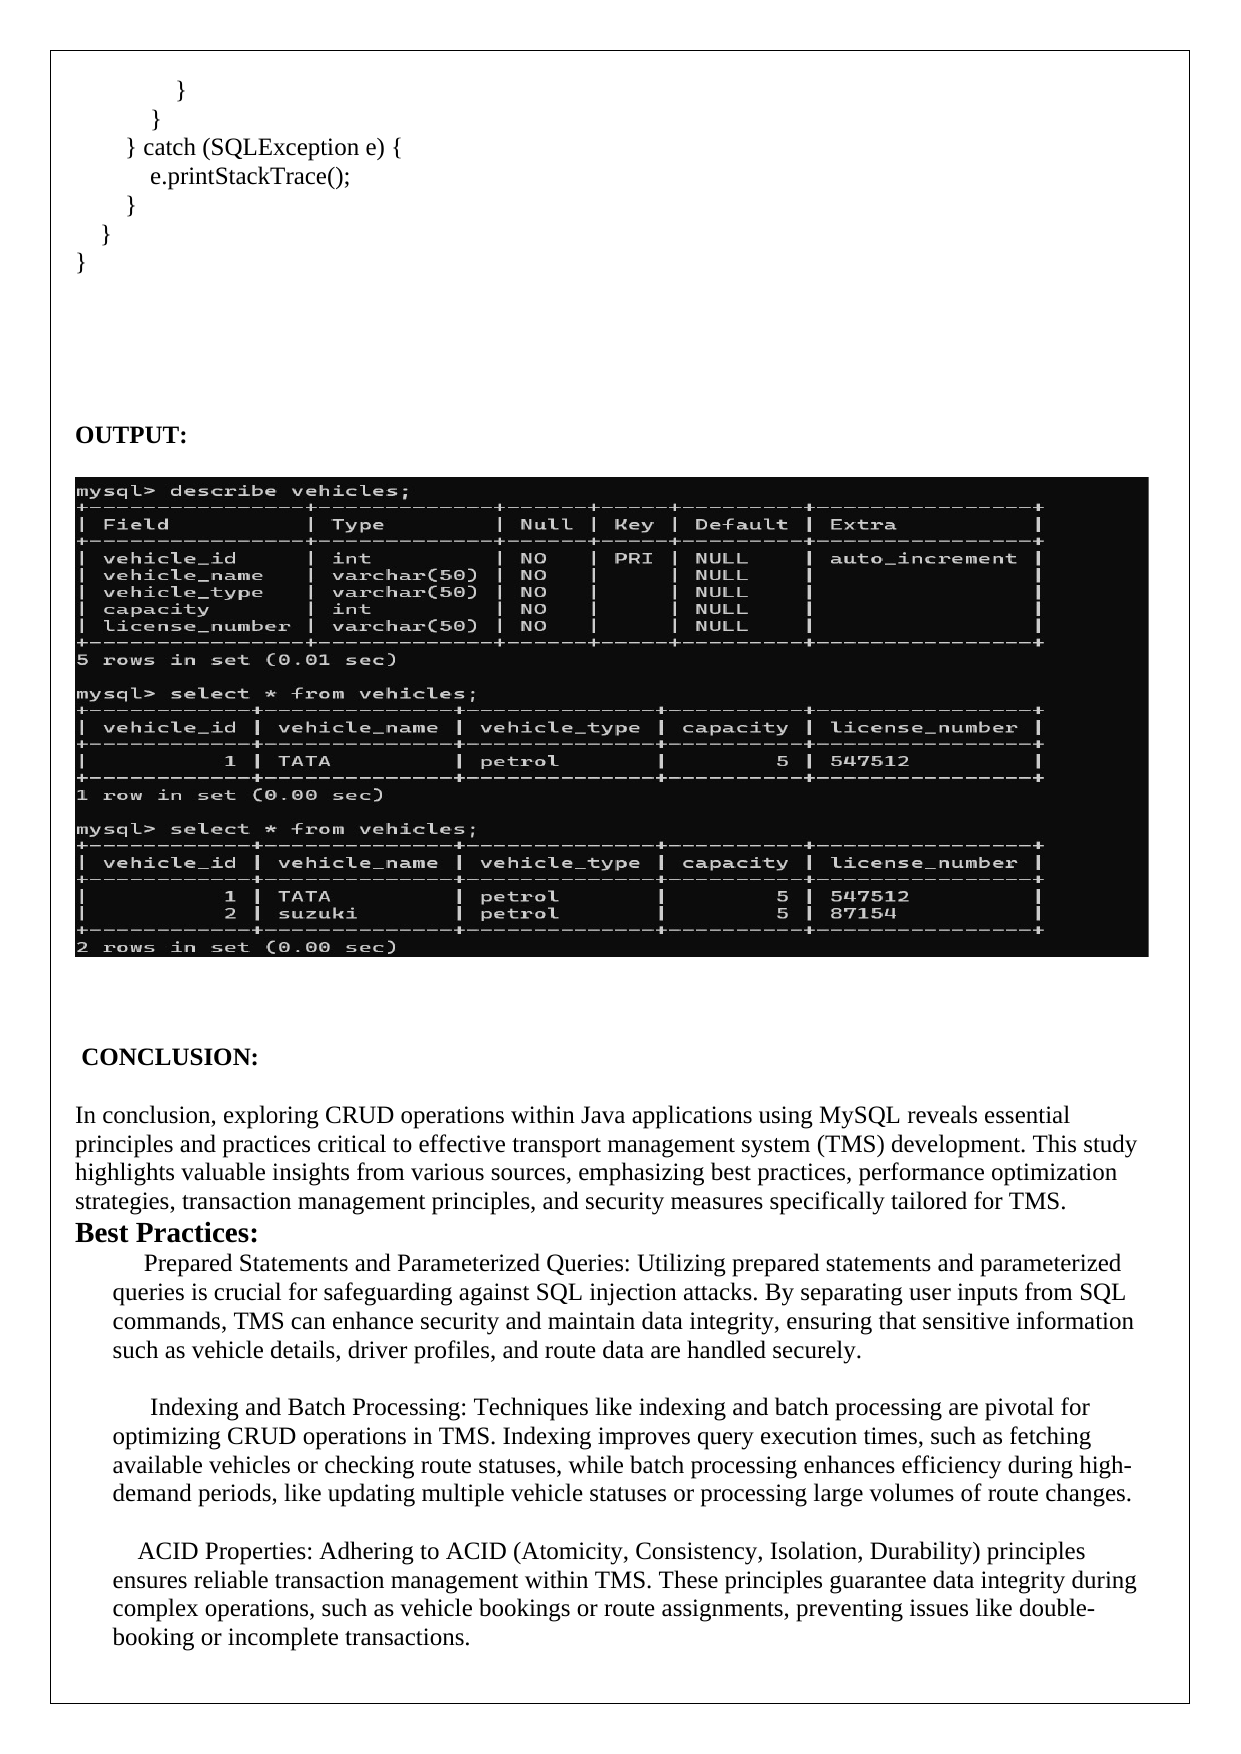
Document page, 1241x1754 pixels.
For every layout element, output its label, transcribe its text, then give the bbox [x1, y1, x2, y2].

text } catch (SQLException e) { [75, 132, 1165, 161]
text ACID Properties: Adhering to ACID (Atomicity, Consistency, Isolation, Durability) principles ensures reliable transaction management within TMS. These principles guarantee data integrity during complex operations, such as vehicle bookings or route assignments, preventing issues like double-booking or incomplete transactions. [112, 1536, 1165, 1651]
text Prepared Statements and Parameterized Queries: Utilizing prepared statements and parameterized queries is crucial for safeguarding against SQL injection attacks. By separating user inputs from SQL commands, TMS can enhance security and maintain data integrity, ensuring that sensitive information such as vehicle details, driver profiles, and route data are handled securely. [112, 1248, 1165, 1363]
text } [75, 75, 1165, 104]
text } [75, 104, 1165, 132]
text Indexing and Batch Processing: Techniques like indexing and batch processing are pivotal for optimizing CRUD operations in TMS. Indexing improves query execution times, such as fetching available vehicles or checking route statuses, while batch processing enhances efficiency during high-demand periods, like updating multiple vehicle statuses or processing large volumes of route changes. [112, 1392, 1165, 1507]
text Best Practices: [75, 1215, 1165, 1248]
picture [75, 477, 1149, 957]
text } [75, 219, 1165, 247]
text e.printStackTrace(); [75, 161, 1165, 190]
text } [75, 247, 1165, 276]
text OUTPUT: [75, 420, 1165, 449]
text In conclusion, exploring CRUD operations within Java applications using MySQL reveals essential principles and practices critical to effective transport management system (TMS) development. This study highlights valuable insights from various sources, emphasizing best practices, performance optimization strategies, transaction management principles, and security measures specifically tailored for TMS. [75, 1100, 1165, 1215]
text } [75, 190, 1165, 219]
text CONCLUSION: [75, 1042, 1165, 1071]
